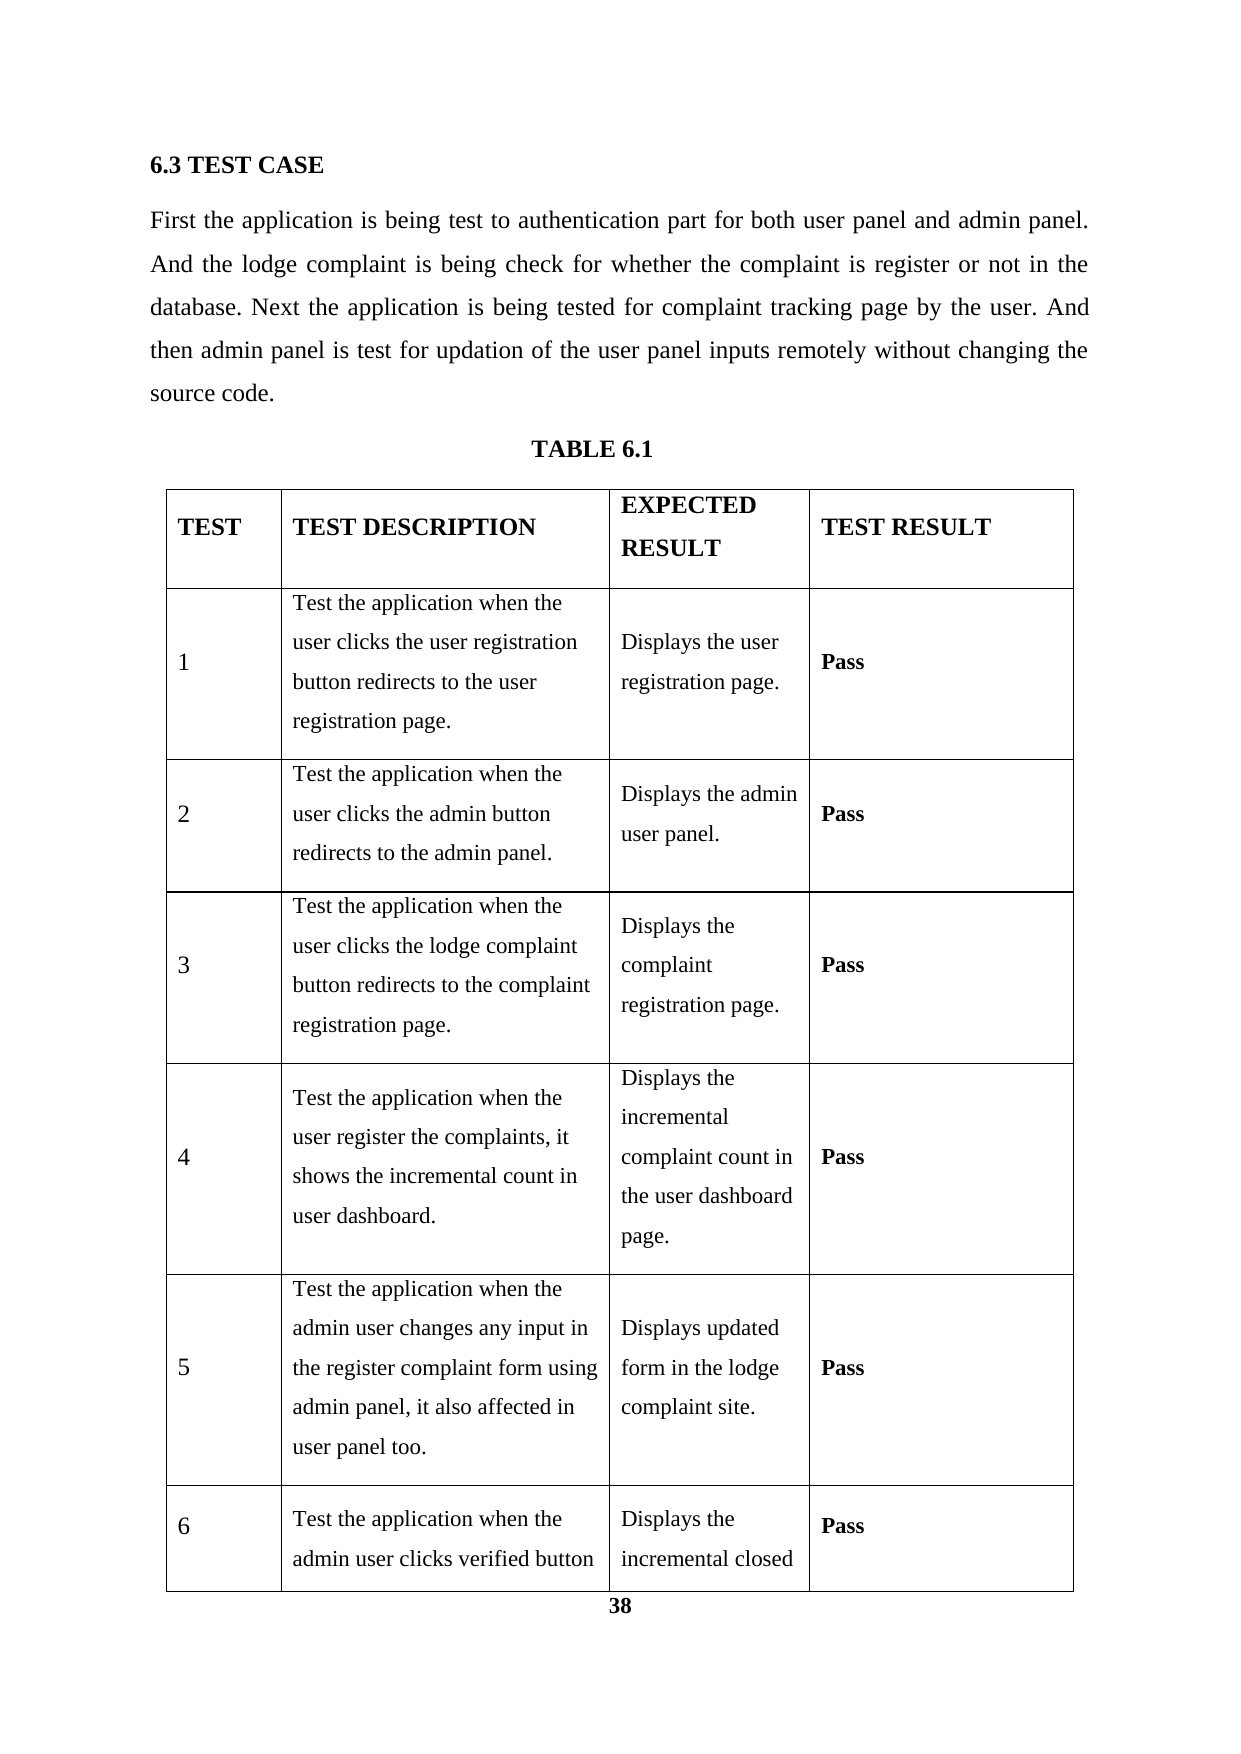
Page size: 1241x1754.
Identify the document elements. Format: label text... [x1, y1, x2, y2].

table_cell Pass [810, 760, 1073, 891]
table_cell 4 [167, 1064, 281, 1274]
table_cell 5 [167, 1275, 281, 1485]
table_header TEST RESULT [810, 490, 1073, 588]
table_cell Test the application when the user register the complaints, it shows the incremental count in user dashboard. [282, 1064, 609, 1274]
table_cell Displays the admin user panel. [610, 760, 809, 891]
table_cell Displays the incremental complaint count in the user dashboard page. [610, 1064, 809, 1274]
text First the application is being test to authentication part for both user panel and admin panel. And the lodge complaint is being check for whether the complaint is register or not in the database. Next the application is being tested for complaint tracking page by the user. And then admin panel is test for updation of the user panel inputs remotely without changing the source code. [150, 206, 1090, 407]
table_header EXPECTED RESULT [610, 490, 809, 588]
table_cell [282, 1486, 609, 1591]
table_cell 2 [167, 760, 281, 891]
table_header TEST [167, 490, 281, 588]
text TABLE 6.1 [150, 434, 1090, 462]
table_cell Displays the complaint registration page. [610, 893, 809, 1063]
table_cell Pass [810, 1275, 1073, 1485]
table_cell Pass [810, 893, 1073, 1063]
table_cell Displays the user registration page. [610, 589, 809, 759]
table_cell Pass [810, 1486, 1073, 1591]
table_cell 6 [167, 1486, 281, 1591]
table_cell 3 [167, 893, 281, 1063]
table_cell Pass [810, 1064, 1073, 1274]
table_cell Test the application when the admin user changes any input in the register complaint form using admin panel, it also affected in user panel too. [282, 1275, 609, 1485]
table_cell Test the application when the user clicks the user registration button redirects to the user registration page. [282, 589, 609, 759]
table_header TEST DESCRIPTION [282, 490, 609, 588]
table_cell Test the application when the user clicks the lodge complaint button redirects to the complaint registration page. [282, 893, 609, 1063]
table_cell Pass [810, 589, 1073, 759]
table_cell Test the application when the user clicks the admin button redirects to the admin panel. [282, 760, 609, 891]
text 6.3 TEST CASE [150, 150, 1090, 179]
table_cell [610, 1486, 809, 1591]
table_cell Displays updated form in the lodge complaint site. [610, 1275, 809, 1485]
table_cell 1 [167, 589, 281, 759]
